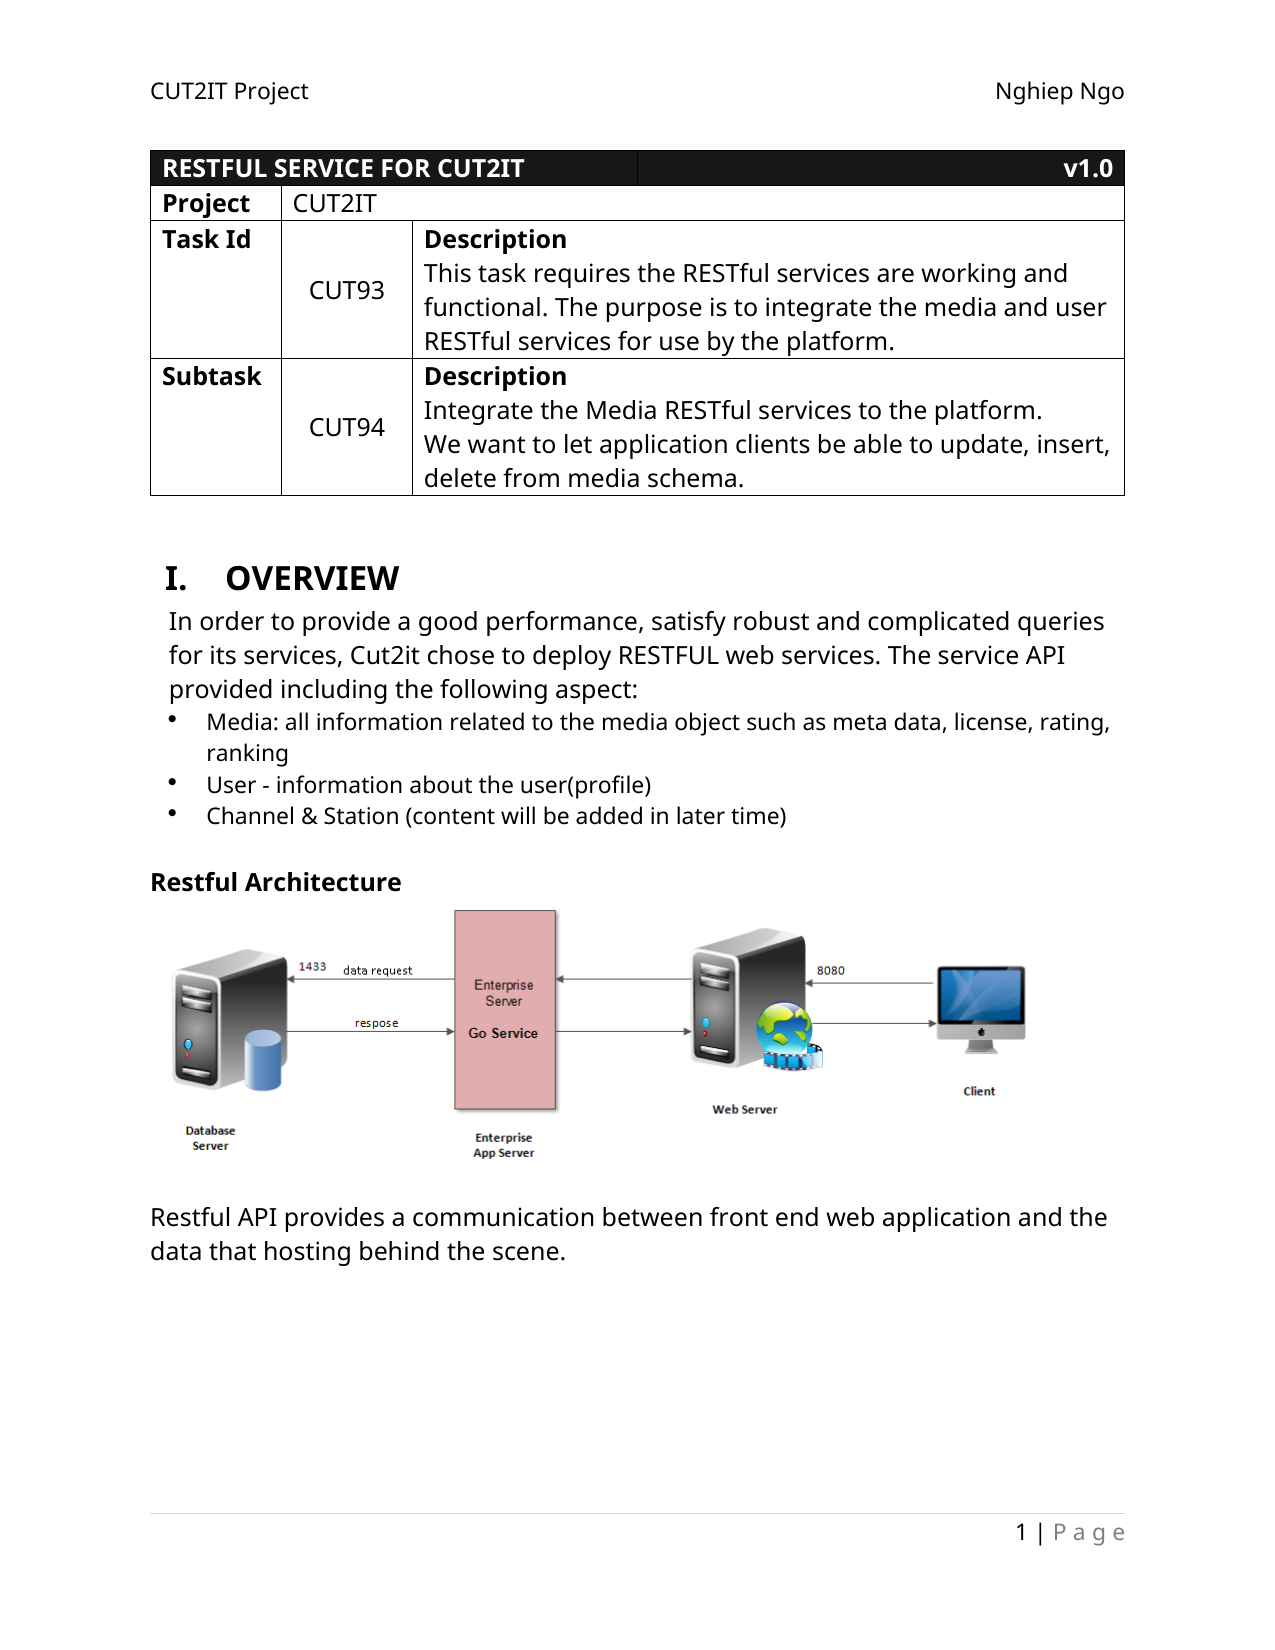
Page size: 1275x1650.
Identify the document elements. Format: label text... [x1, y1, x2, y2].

table_cell CUT93 [282, 221, 412, 357]
table_cell CUT94 [282, 359, 412, 495]
table_cell Description This task requires the RESTful services are working and functional. The purpose is to integrate the media and user RESTful services for use by the platform. [413, 221, 1124, 357]
list Media: all information related to the media object such as meta data, license, rating, ranking [169, 706, 1125, 768]
table_cell Description Integrate the Media RESTful services to the platform. We want to let application clients be able to update, insert, delete from media schema. [413, 359, 1124, 495]
picture [150, 899, 1050, 1181]
table_cell CUT2IT [282, 186, 1124, 220]
text Restful Architecture [150, 865, 1125, 899]
text Restful API provides a communication between front end web application and the data that hosting behind the scene. [150, 1199, 1125, 1267]
table_header v1.0 [638, 151, 1124, 185]
list Channel & Station (content will be added in later time) [169, 800, 1125, 831]
table_cell Subtask [151, 359, 281, 495]
table_header RESTFUL SERVICE FOR CUT2IT [151, 151, 637, 185]
subtitle OVERVIEW [187, 555, 1125, 600]
list User - information about the user(profile) [169, 768, 1125, 800]
text In order to provide a good performance, satisfy robust and complicated queries for its services, Cut2it chose to deploy RESTFUL web services. The service API provided including the following aspect: [169, 604, 1125, 706]
table_cell Task Id [151, 221, 281, 357]
table_cell Project [151, 186, 281, 220]
